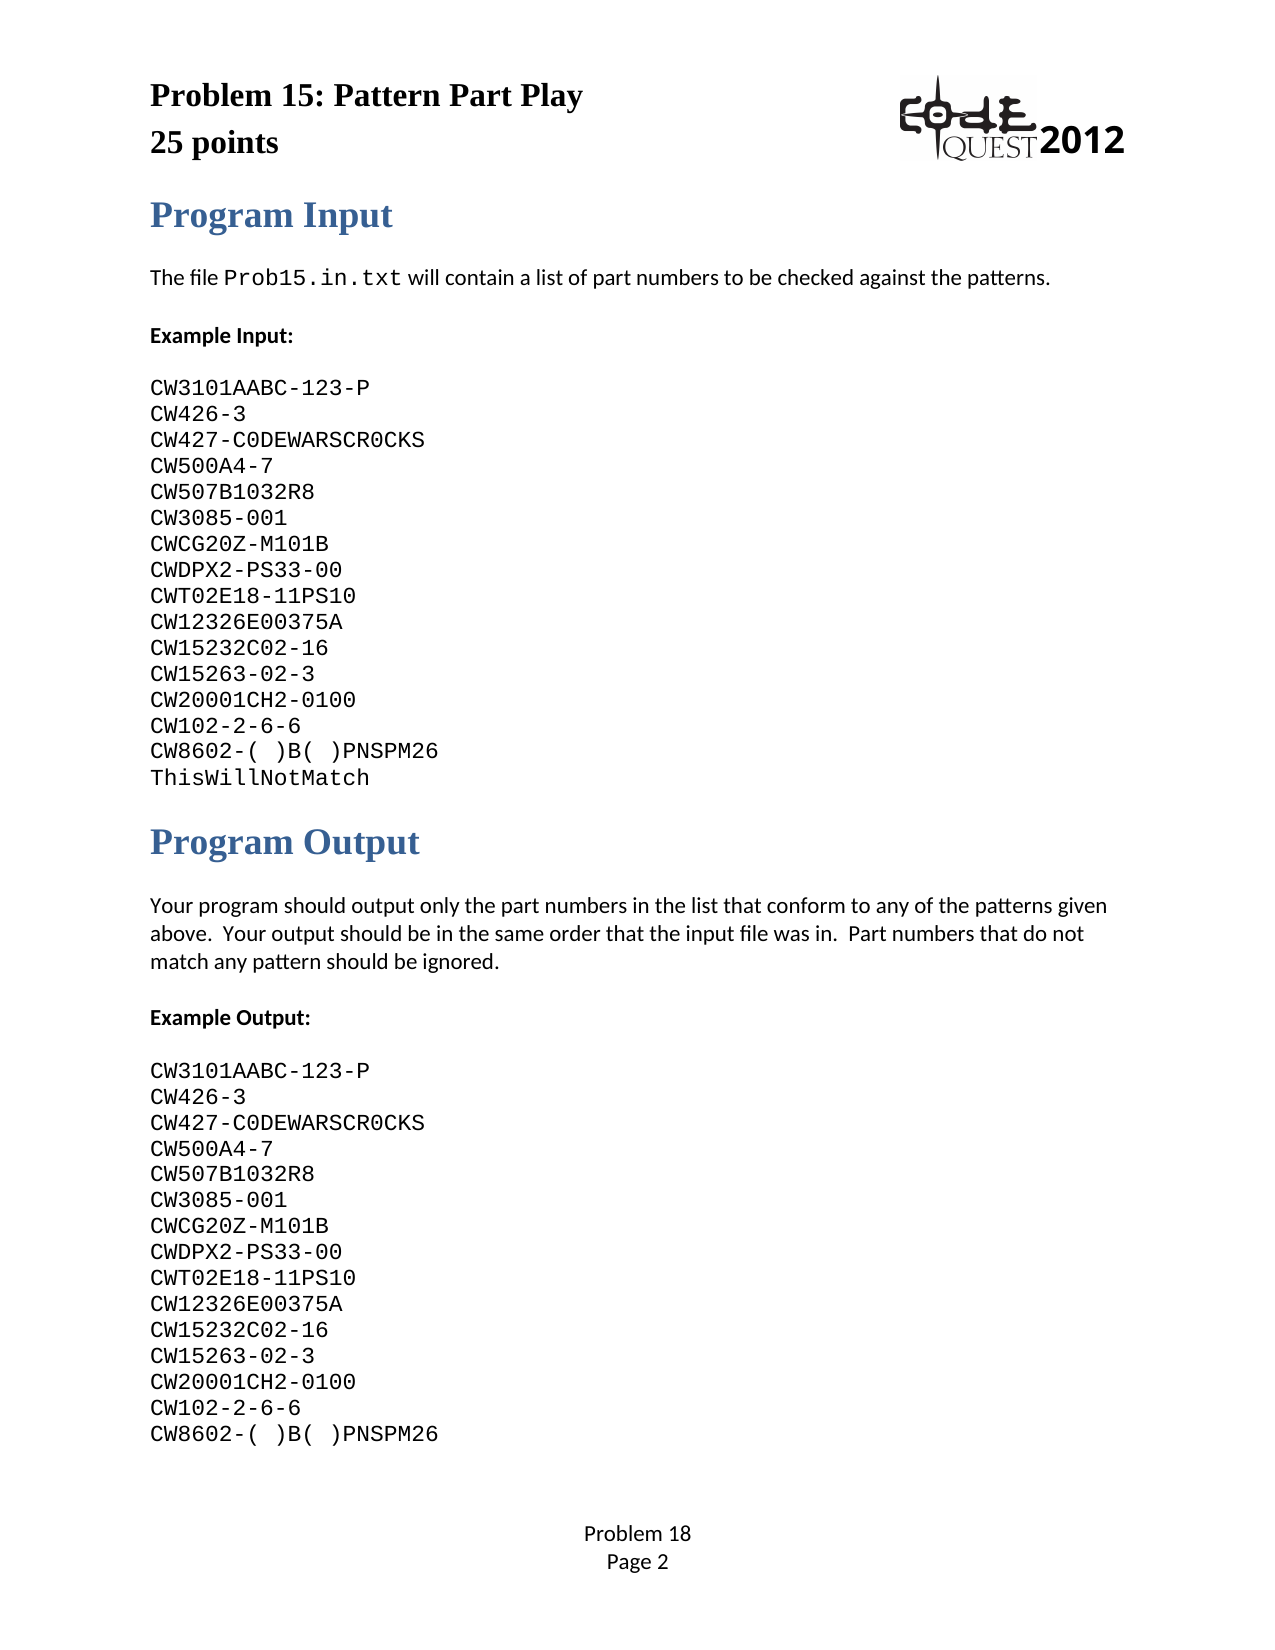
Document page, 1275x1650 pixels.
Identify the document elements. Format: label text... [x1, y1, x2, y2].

text CW3085-001 [150, 506, 1125, 532]
text CW102-2-6-6 [150, 714, 1125, 740]
text CW102-2-6-6 [150, 1396, 1125, 1422]
text The file Prob15.in.txt will contain a list of part numbers to be checked against the patterns. [150, 263, 1125, 293]
text CW15263-02-3 [150, 1344, 1125, 1370]
text CW507B1032R8 [150, 1163, 1125, 1189]
text CW427-C0DEWARSCR0CKS [150, 1111, 1125, 1137]
text CW20001CH2-0100 [150, 688, 1125, 714]
text CW426-3 [150, 1085, 1125, 1111]
text CW8602-( )B( )PNSPM26 [150, 1422, 1125, 1448]
text CW507B1032R8 [150, 481, 1125, 506]
text CW8602-( )B( )PNSPM26 [150, 740, 1125, 766]
text CW427-C0DEWARSCR0CKS [150, 429, 1125, 454]
text CWT02E18-11PS10 [150, 584, 1125, 610]
text CW3085-001 [150, 1189, 1125, 1215]
text CWDPX2-PS33-00 [150, 558, 1125, 584]
text ThisWillNotMatch [150, 766, 1125, 792]
text CWDPX2-PS33-00 [150, 1241, 1125, 1267]
text CWT02E18-11PS10 [150, 1267, 1125, 1292]
text CW12326E00375A [150, 1292, 1125, 1318]
picture [900, 75, 1037, 161]
text CWCG20Z-M101B [150, 532, 1125, 558]
text Your program should output only the part numbers in the list that conform to any of the patterns given above. Your output should be in the same order that the input file was in. Part numbers that do not match any pattern should be ignored. [150, 891, 1125, 975]
text CW500A4-7 [150, 454, 1125, 481]
text CW12326E00375A [150, 610, 1125, 636]
text CW15232C02-16 [150, 1318, 1125, 1344]
text CW500A4-7 [150, 1137, 1125, 1163]
text Example Input: [150, 321, 1125, 349]
text CW15263-02-3 [150, 662, 1125, 688]
text CW15232C02-16 [150, 636, 1125, 662]
text Program Input [150, 192, 1125, 236]
text Program Output [150, 820, 1125, 863]
text CWCG20Z-M101B [150, 1215, 1125, 1241]
text CW3101AABC-123-P [150, 1059, 1125, 1085]
text CW3101AABC-123-P [150, 377, 1125, 403]
text CW426-3 [150, 403, 1125, 429]
text Example Output: [150, 1003, 1125, 1031]
text CW20001CH2-0100 [150, 1370, 1125, 1396]
